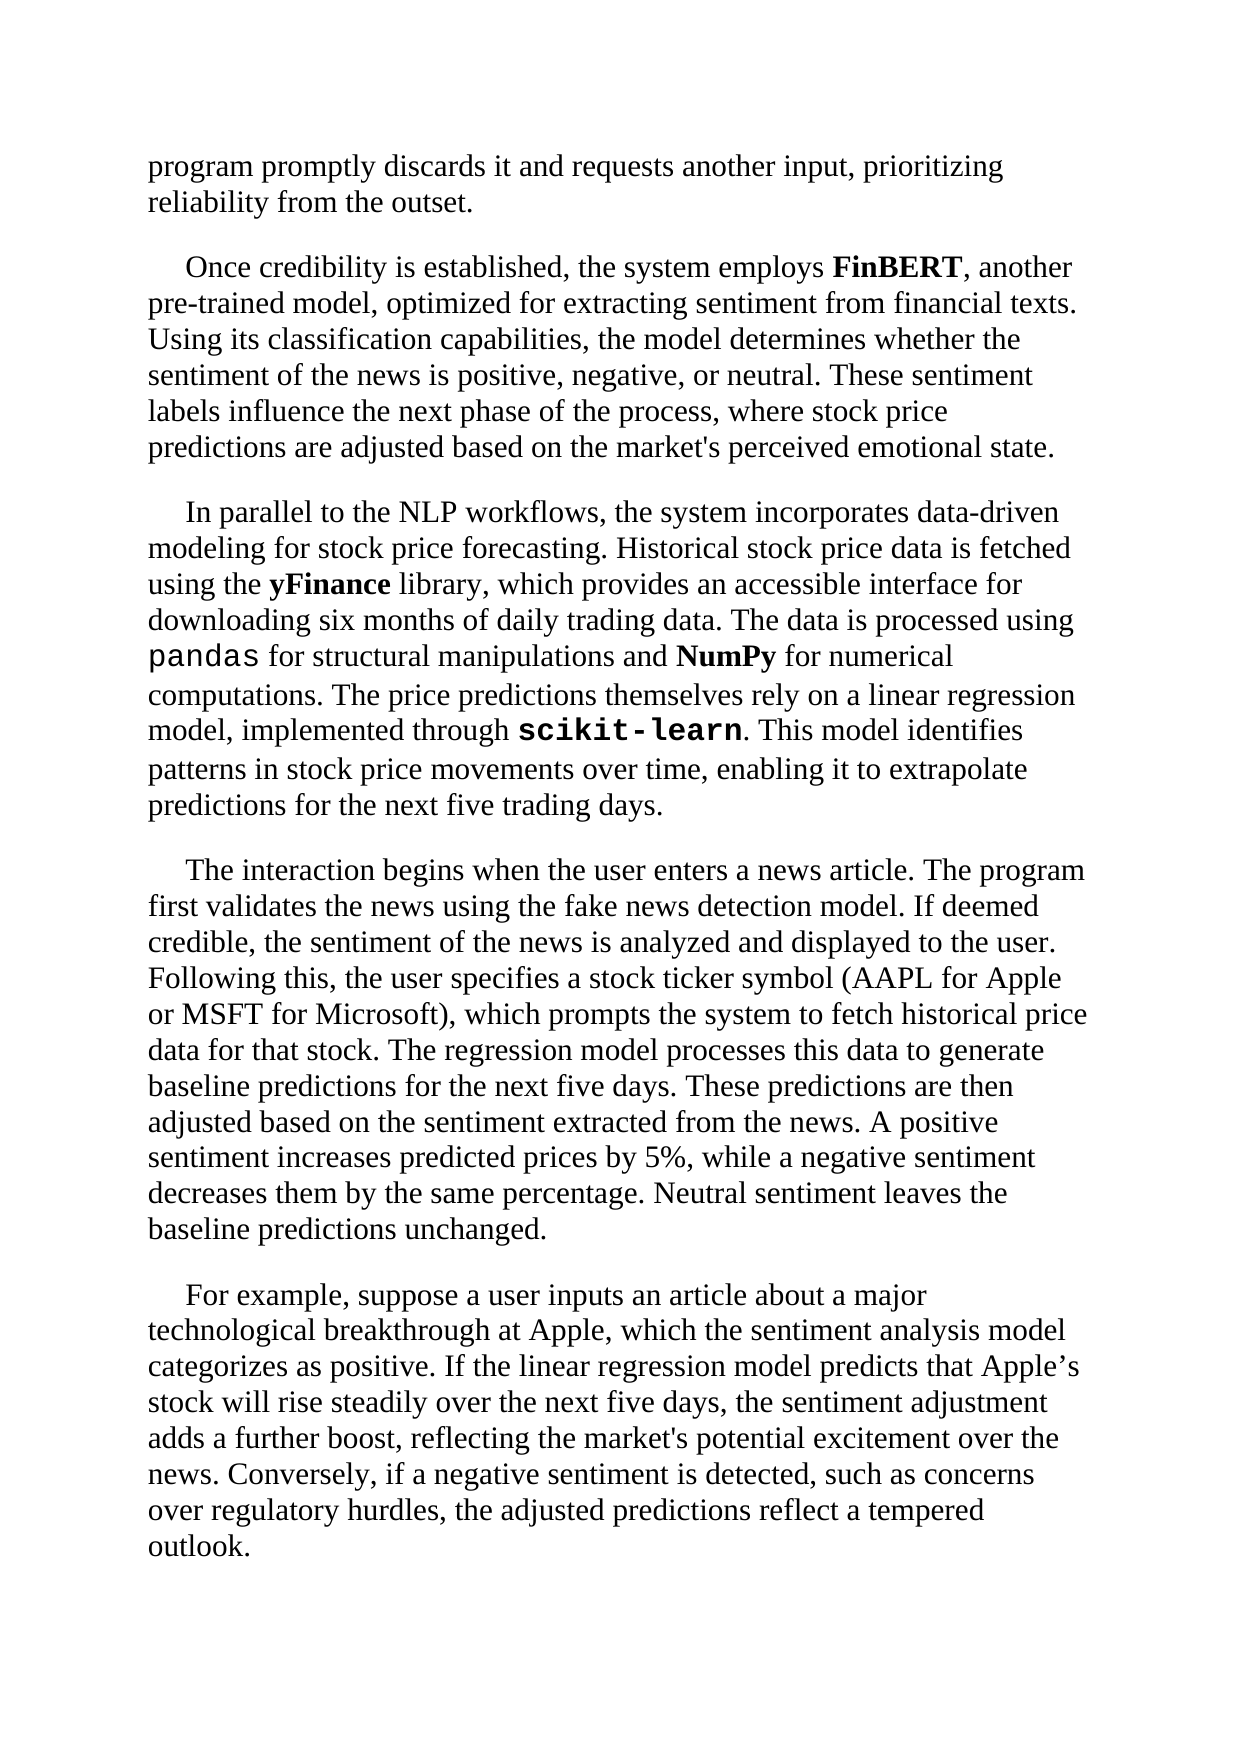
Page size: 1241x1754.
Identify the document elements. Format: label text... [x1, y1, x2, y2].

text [148, 148, 1093, 219]
text Once credibility is established, the system employs FinBERT, another pre-trained model, optimized for extracting sentiment from financial texts. Using its classification capabilities, the model determines whether the sentiment of the news is positive, negative, or neutral. These sentiment labels influence the next phase of the process, where stock price predictions are adjusted based on the market's perceived emotional state. [148, 249, 1093, 464]
text For example, suppose a user inputs an article about a major technological breakthrough at Apple, which the sentiment analysis model categorizes as positive. If the linear regression model predicts that Apple’s stock will rise steadily over the next five days, the sentiment adjustment adds a further boost, reflecting the market's potential excitement over the news. Conversely, if a negative sentiment is detected, such as concerns over regulatory hurdles, the adjusted predictions reflect a tempered outlook. [148, 1276, 1093, 1563]
text The interaction begins when the user enters a news article. The program first validates the news using the fake news detection model. If deemed credible, the sentiment of the news is analyzed and displayed to the user. Following this, the user specifies a stock ticker symbol (AAPL for Apple or MSFT for Microsoft), which prompts the system to fetch historical price data for that stock. The regression model processes this data to generate baseline predictions for the next five days. These predictions are then adjusted based on the sentiment extracted from the news. A positive sentiment increases predicted prices by 5%, while a negative sentiment decreases them by the same percentage. Neutral sentiment leaves the baseline predictions unchanged. [148, 851, 1093, 1247]
text In parallel to the NLP workflows, the system incorporates data-driven modeling for stock price forecasting. Historical stock price data is fetched using the yFinance library, which provides an accessible interface for downloading six months of daily trading data. The data is processed using pandas for structural manipulations and NumPy for numerical computations. The price predictions themselves rely on a linear regression model, implemented through scikit-learn. This model identifies patterns in stock price movements over time, enabling it to extrapolate predictions for the next five trading days. [148, 493, 1093, 822]
